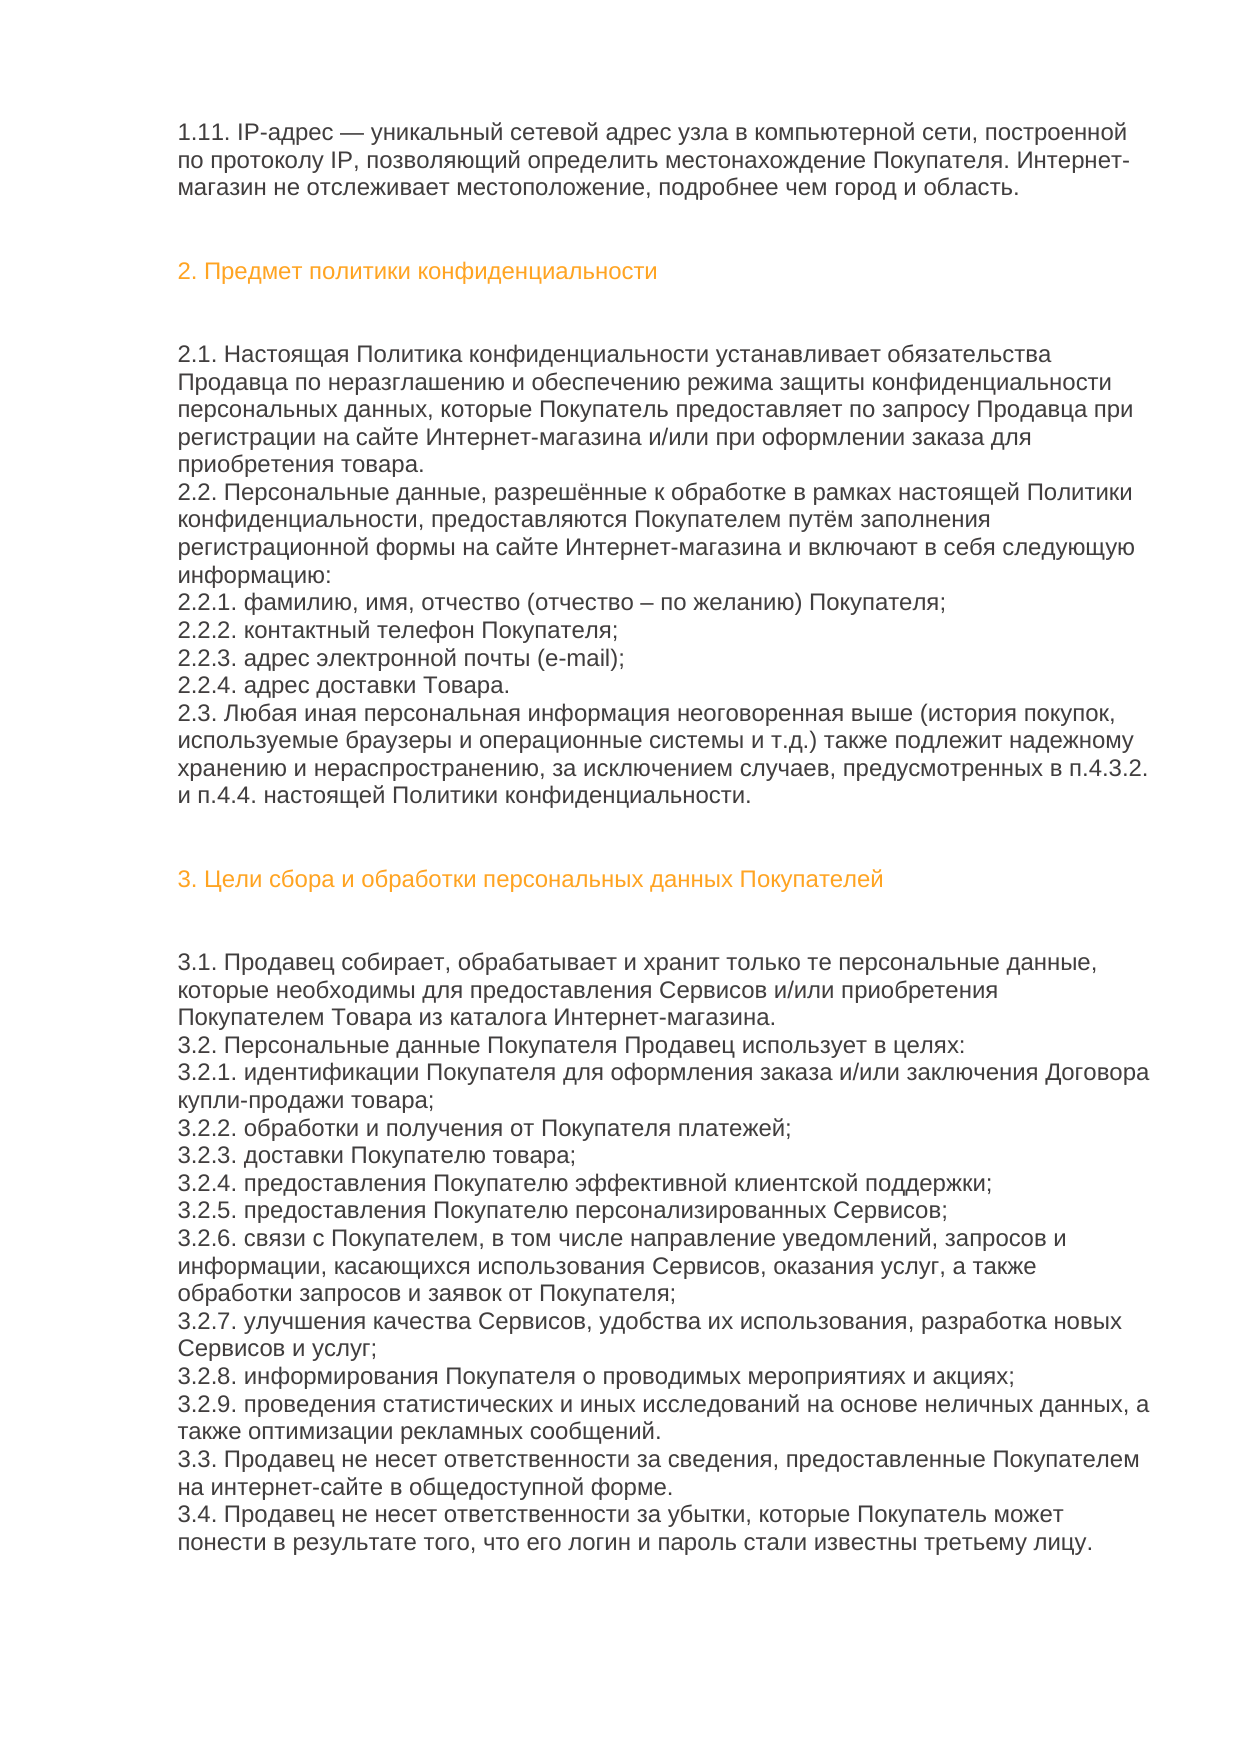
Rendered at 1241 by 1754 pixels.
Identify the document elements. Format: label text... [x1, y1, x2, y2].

text 3.2.7. улучшения качества Сервисов, удобства их использования, разработка новых Сервисов и услуг; [177, 1307, 1152, 1362]
text 3. Цели сбора и обработки персональных данных Покупателей [177, 865, 1152, 892]
text 2.1. Настоящая Политика конфиденциальности устанавливает обязательства Продавца по неразглашению и обеспечению режима защиты конфиденциальности персональных данных, которые Покупатель предоставляет по запросу Продавца при регистрации на сайте Интернет-магазина и/или при оформлении заказа для приобретения товара. [177, 340, 1152, 478]
text 3.2.3. доставки Покупателю товара; [177, 1141, 1152, 1169]
text 3.2. Персональные данные Покупателя Продавец использует в целях: [177, 1031, 1152, 1058]
text 3.2.5. предоставления Покупателю персонализированных Сервисов; [177, 1196, 1152, 1224]
text 3.2.4. предоставления Покупателю эффективной клиентской поддержки; [177, 1169, 1152, 1196]
text 3.4. Продавец не несет ответственности за убытки, которые Покупатель может понести в результате того, что его логин и пароль стали известны третьему лицу. [177, 1500, 1152, 1555]
text 3.2.6. связи с Покупателем, в том числе направление уведомлений, запросов и информации, касающихся использования Сервисов, оказания услуг, а также обработки запросов и заявок от Покупателя; [177, 1224, 1152, 1307]
text 3.3. Продавец не несет ответственности за сведения, предоставленные Покупателем на интернет-сайте в общедоступной форме. [177, 1445, 1152, 1500]
text 2.2. Персональные данные, разрешённые к обработке в рамках настоящей Политики конфиденциальности, предоставляются Покупателем путём заполнения регистрационной формы на сайте Интернет-магазина и включают в себя следующую информацию: [177, 478, 1152, 588]
text 2.2.4. адрес доставки Товара. [177, 671, 1152, 699]
text 1.11. IP-адрес — уникальный сетевой адрес узла в компьютерной сети, построенной по протоколу IP, позволяющий определить местонахождение Покупателя. Интернет-магазин не отслеживает местоположение, подробнее чем город и область. [177, 118, 1152, 201]
text 3.1. Продавец собирает, обрабатывает и хранит только те персональные данные, которые необходимы для предоставления Сервисов и/или приобретения Покупателем Товара из каталога Интернет-магазина. [177, 948, 1152, 1031]
text 2.3. Любая иная персональная информация неоговоренная выше (история покупок, используемые браузеры и операционные системы и т.д.) также подлежит надежному хранению и нераспространению, за исключением случаев, предусмотренных в п.4.3.2. и п.4.4. настоящей Политики конфиденциальности. [177, 699, 1152, 809]
text 2.2.3. адрес электронной почты (e-mail); [177, 643, 1152, 671]
text 2.2.2. контактный телефон Покупателя; [177, 616, 1152, 643]
text 3.2.8. информирования Покупателя о проводимых мероприятиях и акциях; [177, 1362, 1152, 1389]
text 3.2.2. обработки и получения от Покупателя платежей; [177, 1113, 1152, 1141]
text 3.2.1. идентификации Покупателя для оформления заказа и/или заключения Договора купли-продажи товара; [177, 1058, 1152, 1113]
text 3.2.9. проведения статистических и иных исследований на основе неличных данных, а также оптимизации рекламных сообщений. [177, 1389, 1152, 1445]
text 2. Предмет политики конфиденциальности [177, 257, 1152, 284]
text 2.2.1. фамилию, имя, отчество (отчество – по желанию) Покупателя; [177, 588, 1152, 616]
